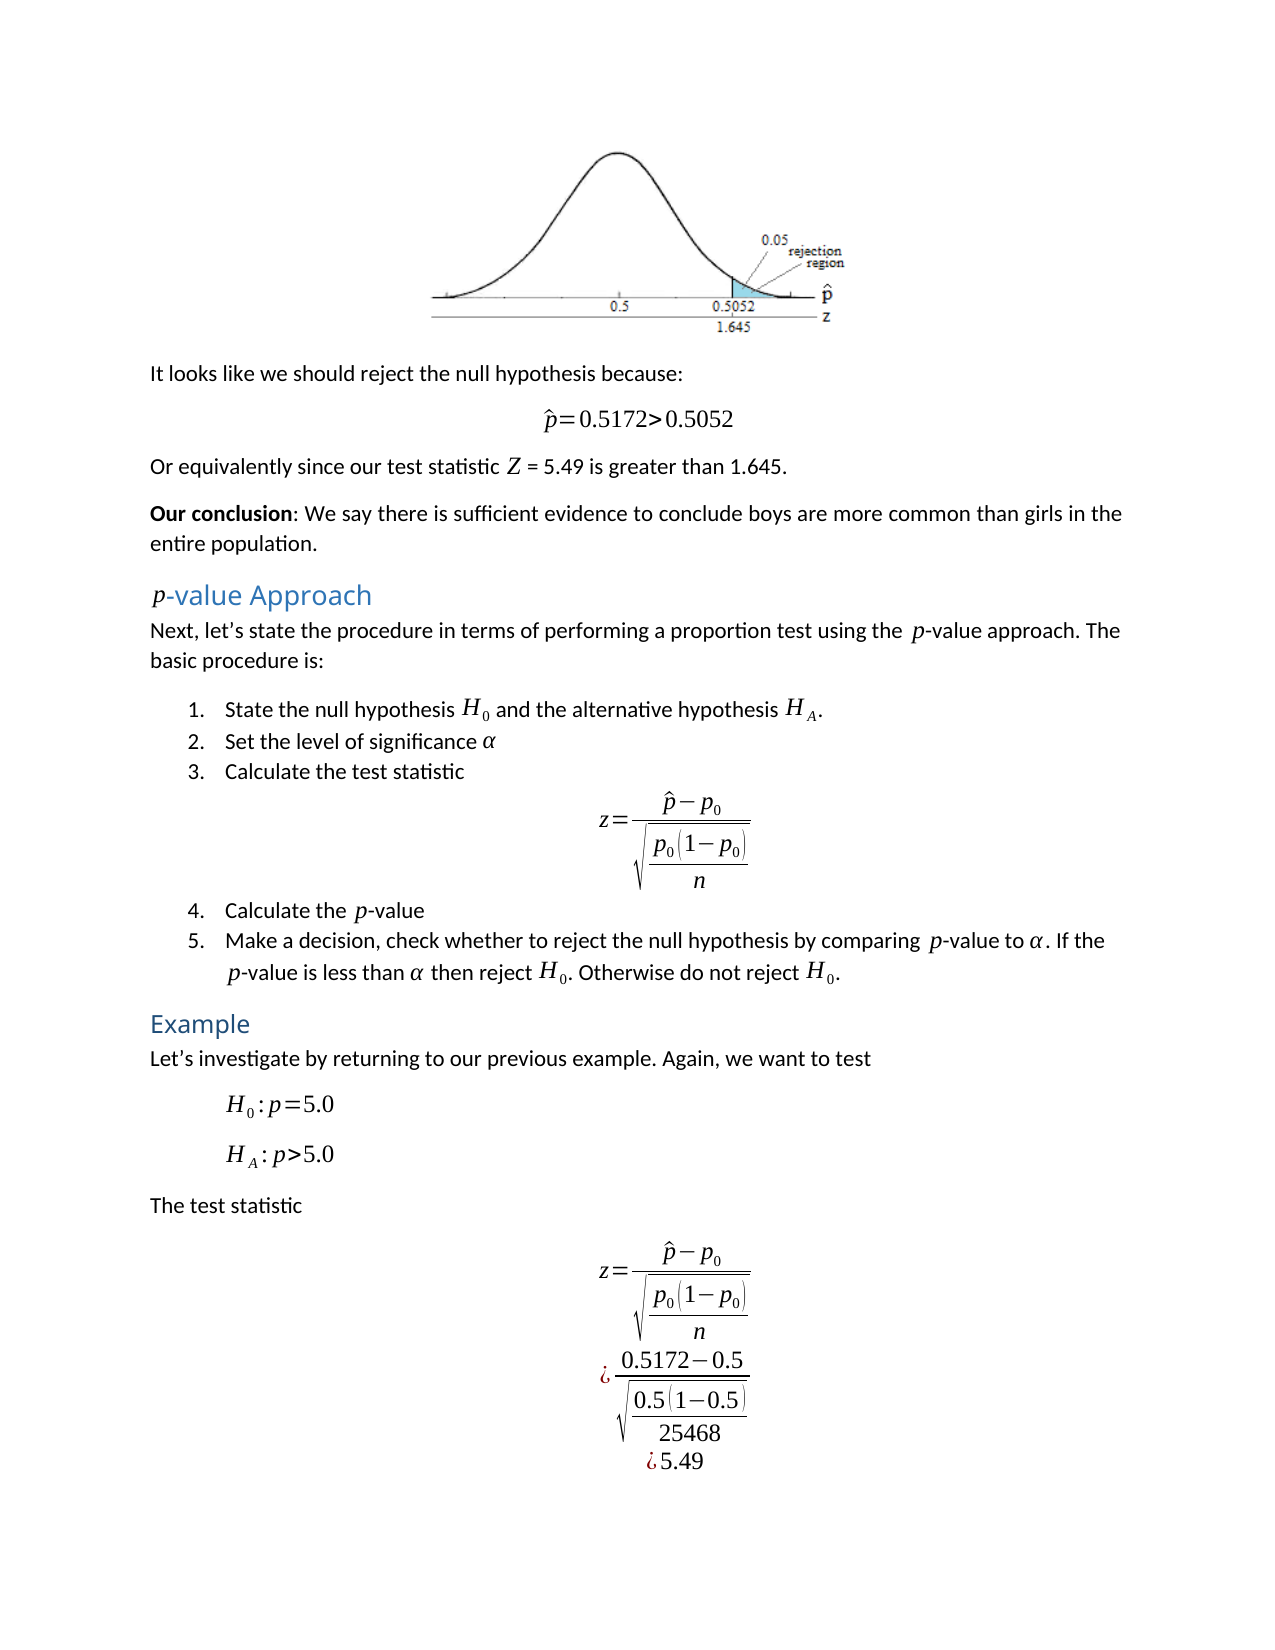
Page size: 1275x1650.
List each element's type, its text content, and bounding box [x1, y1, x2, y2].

picture [425, 150, 851, 340]
list Calculate the -value [187, 896, 1125, 924]
list State the null hypothesis and the alternative hypothesis . [187, 693, 1125, 725]
text Or equivalently since our test statistic = 5.49 is greater than 1.645. [150, 452, 1125, 481]
list Calculate the test statistic [187, 757, 1125, 785]
subtitle Example [150, 1007, 1125, 1041]
text It looks like we should reject the null hypothesis because: [150, 359, 1125, 387]
list Set the level of significance [187, 727, 1125, 755]
text The test statistic [150, 1191, 1125, 1219]
text Let’s investigate by returning to our previous example. Again, we want to test [150, 1044, 1125, 1072]
subtitle -value Approach [150, 576, 1125, 613]
list Make a decision, check whether to reject the null hypothesis by comparing -value to . If the -value is less than then reject . Otherwise do not reject . [187, 927, 1125, 988]
text Our conclusion: We say there is sufficient evidence to conclude boys are more common than girls in the entire population. [150, 499, 1125, 558]
text Next, let’s state the procedure in terms of performing a proportion test using the -value approach. The basic procedure is: [150, 616, 1125, 674]
